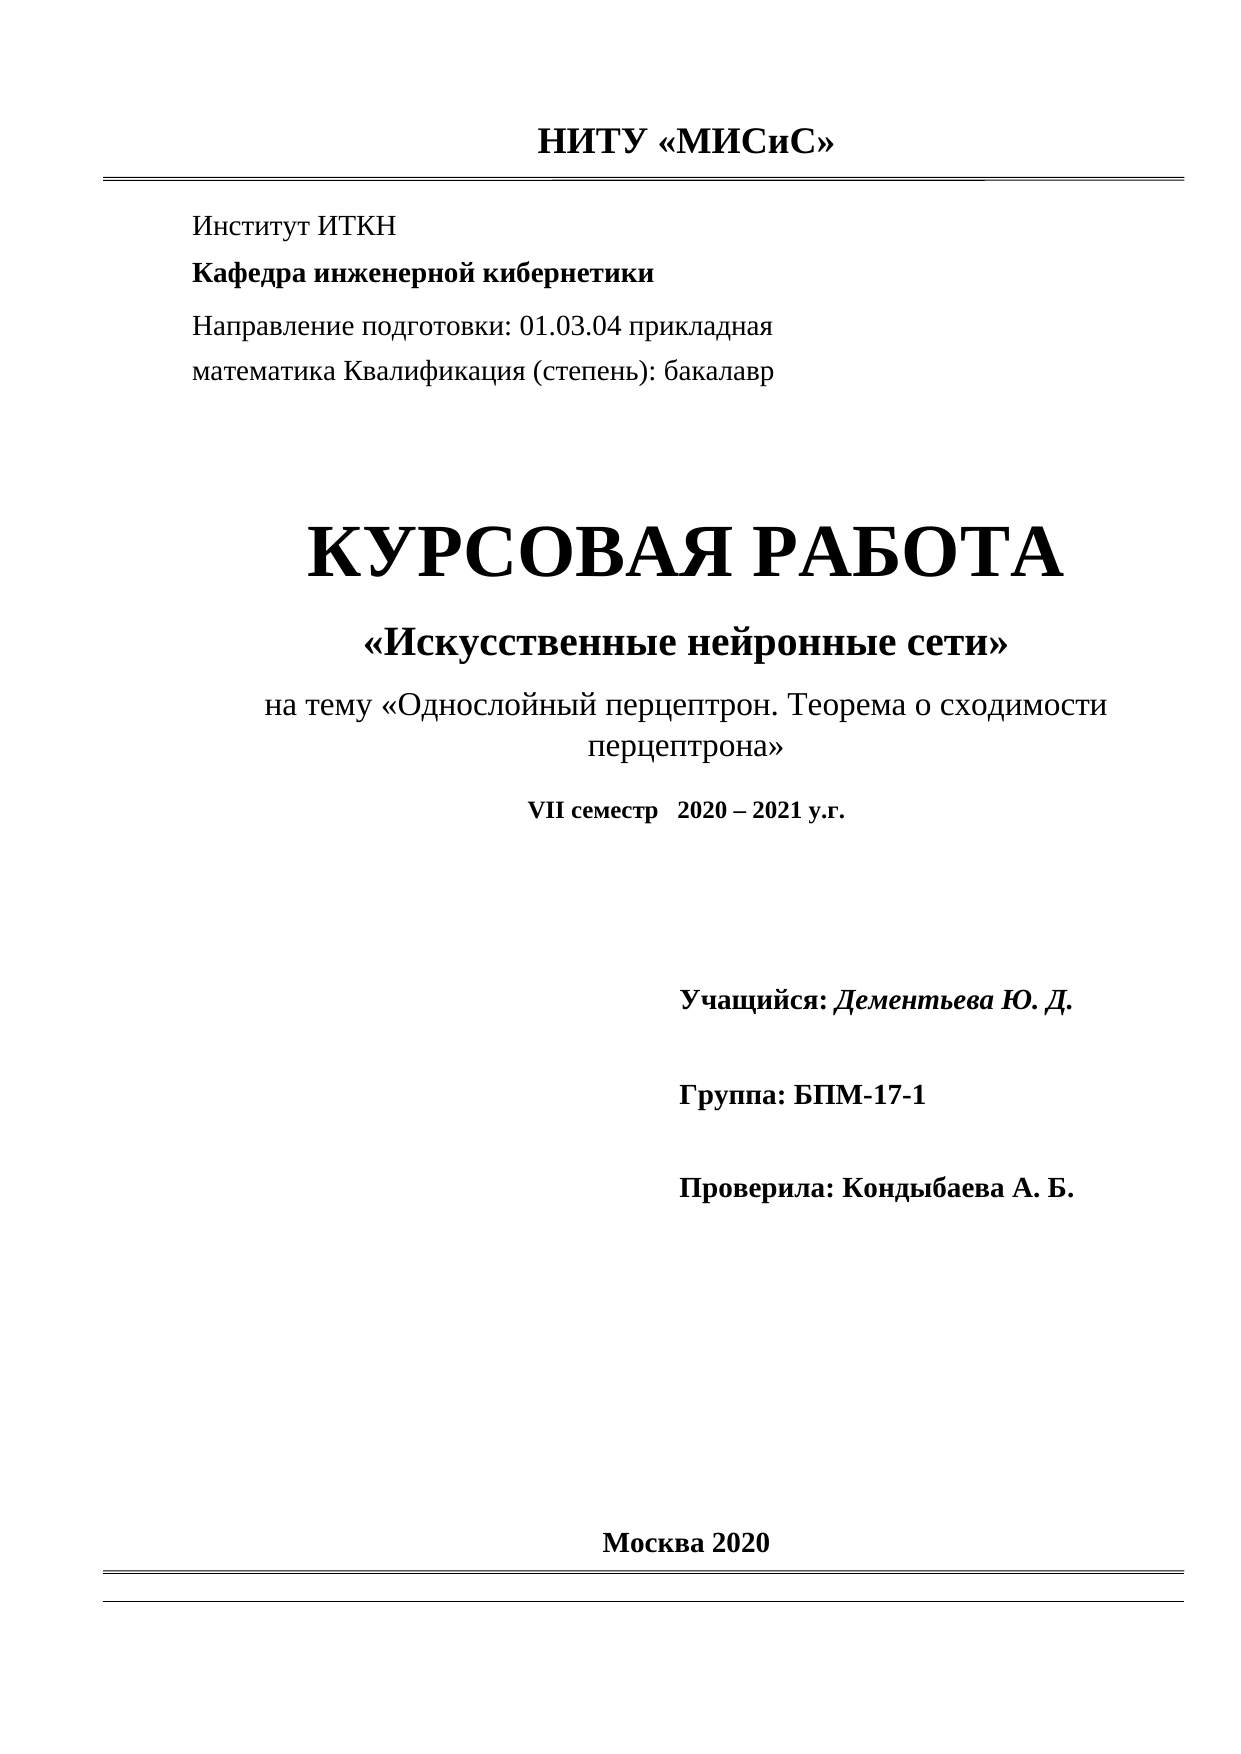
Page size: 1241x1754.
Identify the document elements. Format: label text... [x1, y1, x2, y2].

text Учащийся: Дементьева Ю. Д. [679, 982, 1181, 1016]
text на тему «Однослойный перцептрон. Теорема о сходимости перцептрона» [202, 684, 1169, 764]
text КУРСОВАЯ РАБОТА [202, 506, 1169, 592]
text Группа: БПМ-17-1 [679, 1077, 1181, 1110]
text «Искусственные нейронные сети» [202, 616, 1169, 664]
text НИТУ «МИСиС» [203, 118, 1169, 161]
text Проверила: Кондыбаева А. Б. [679, 1171, 1181, 1204]
text Институт ИТКН [192, 208, 1181, 242]
text Кафедра инженерной кибернетики [192, 255, 1181, 289]
text Направление подготовки: 01.03.04 прикладная математика Квалификация (степень): бакалавр [192, 308, 840, 387]
text VII семестр 2020 – 2021 у.г. [203, 795, 1169, 823]
text Москва 2020 [203, 1525, 1169, 1559]
